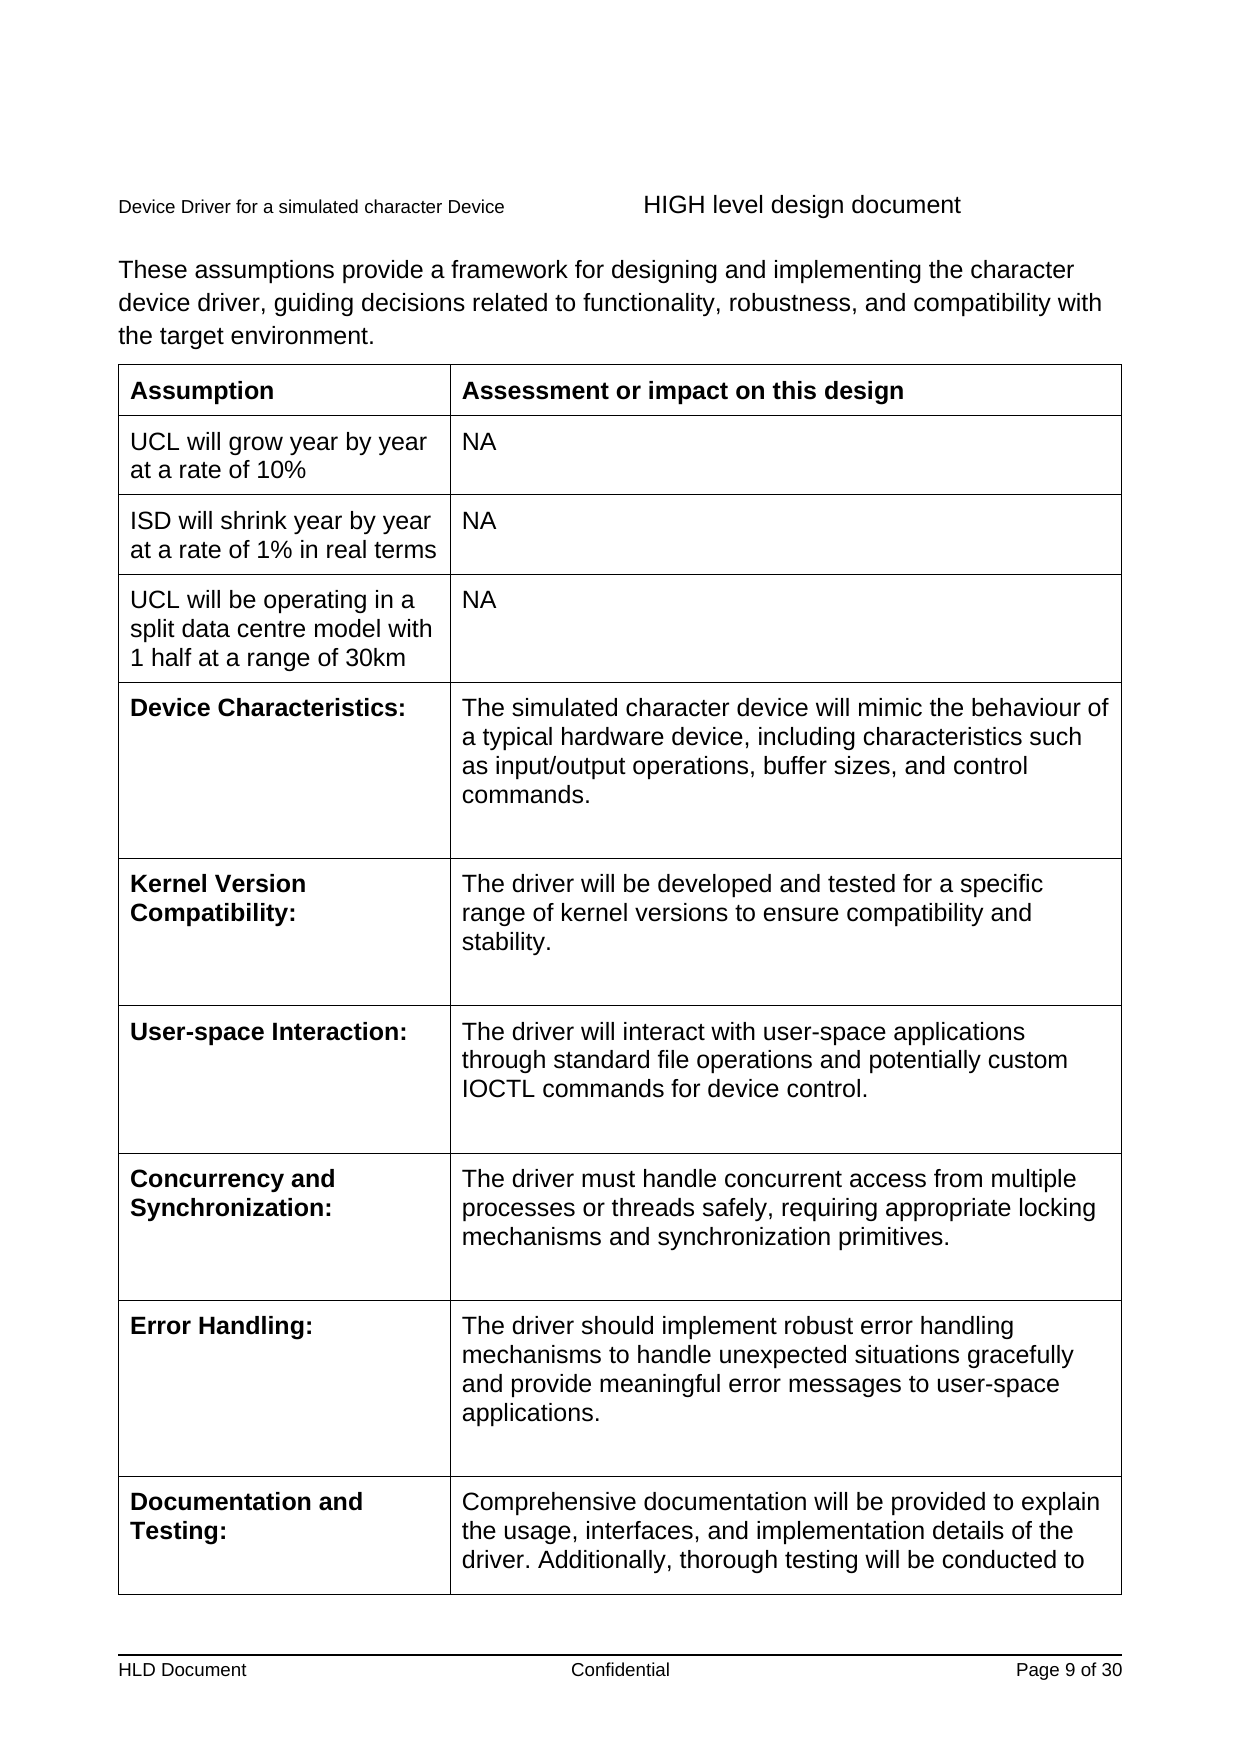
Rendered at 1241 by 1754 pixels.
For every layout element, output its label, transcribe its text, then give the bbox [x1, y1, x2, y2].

table_header Assessment or impact on this design [451, 365, 1121, 415]
table_cell The simulated character device will mimic the behaviour of a typical hardware device, including characteristics such as input/output operations, buffer sizes, and control commands. [451, 683, 1121, 858]
table_cell Concurrency and Synchronization: [119, 1154, 450, 1300]
table_cell The driver will be developed and tested for a specific range of kernel versions to ensure compatibility and stability. [451, 859, 1121, 1005]
table_cell The driver should implement robust error handling mechanisms to handle unexpected situations gracefully and provide meaningful error messages to user-space applications. [451, 1301, 1121, 1476]
table_cell The driver must handle concurrent access from multiple processes or threads safely, requiring appropriate locking mechanisms and synchronization primitives. [451, 1154, 1121, 1300]
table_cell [451, 1477, 1121, 1594]
table_cell User-space Interaction: [119, 1006, 450, 1152]
table_cell The driver will interact with user-space applications through standard file operations and potentially custom IOCTL commands for device control. [451, 1006, 1121, 1152]
table_cell ISD will shrink year by year at a rate of 1% in real terms [119, 495, 450, 574]
table_cell NA [451, 495, 1121, 574]
table_cell NA [451, 575, 1121, 682]
table_header Assumption [119, 365, 450, 415]
table_cell NA [451, 416, 1121, 494]
table_cell UCL will grow year by year at a rate of 10% [119, 416, 450, 494]
text These assumptions provide a framework for designing and implementing the character device driver, guiding decisions related to functionality, robustness, and compatibility with the target environment. [118, 255, 1122, 350]
table_cell Kernel Version Compatibility: [119, 859, 450, 1005]
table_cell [119, 1477, 450, 1594]
table_cell UCL will be operating in a split data centre model with 1 half at a range of 30km [119, 575, 450, 682]
table_cell Device Characteristics: [119, 683, 450, 858]
table_cell Error Handling: [119, 1301, 450, 1476]
